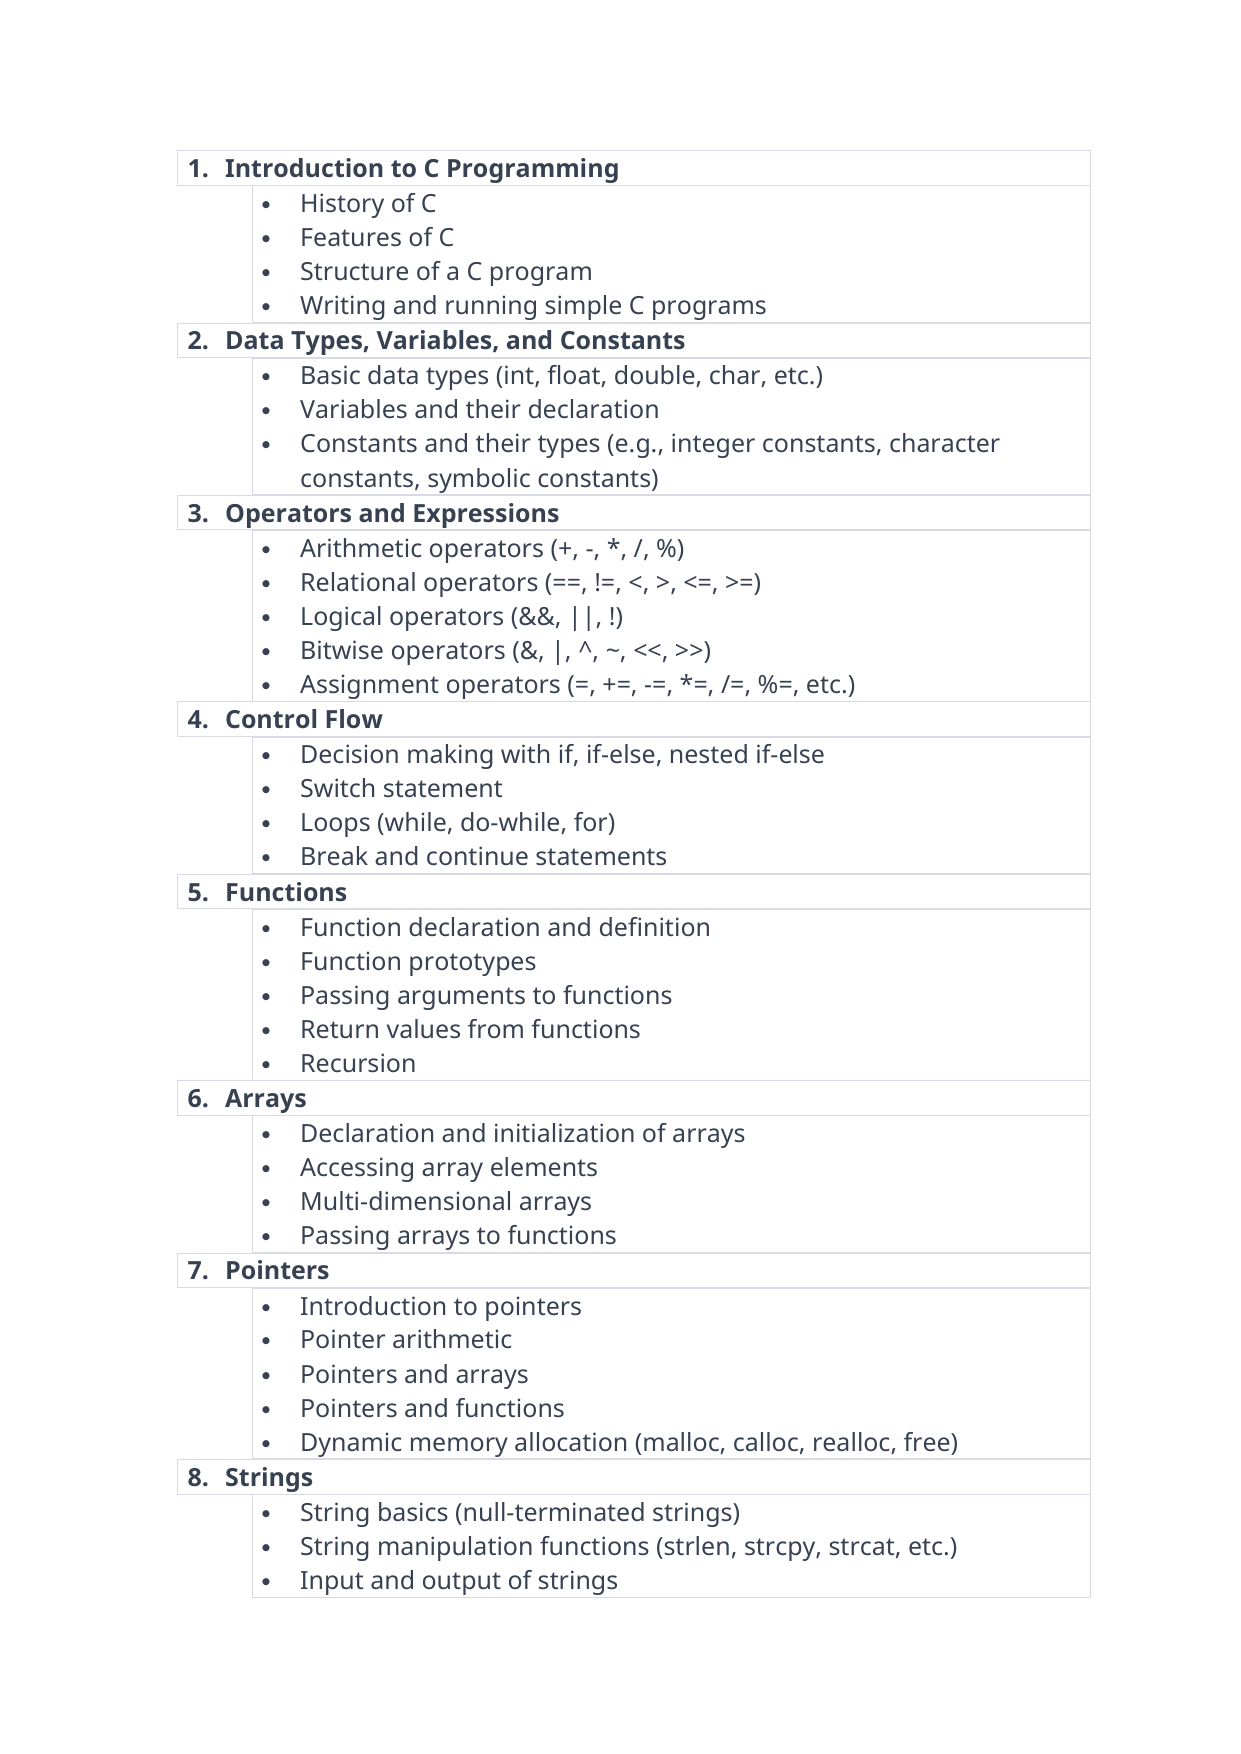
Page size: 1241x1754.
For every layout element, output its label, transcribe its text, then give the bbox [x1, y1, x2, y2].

list Return values from functions [253, 1011, 1090, 1045]
list Introduction to C Programming [178, 151, 1090, 185]
list Accessing array elements [253, 1149, 1090, 1183]
list Operators and Expressions [178, 496, 1090, 529]
list Arrays [178, 1081, 1090, 1115]
list Data Types, Variables, and Constants [178, 324, 1090, 357]
list Arithmetic operators (+, -, *, /, %) [253, 531, 1090, 564]
list Recursion [253, 1045, 1090, 1080]
list Dynamic memory allocation (malloc, calloc, realloc, free) [253, 1424, 1090, 1458]
list Pointers [178, 1254, 1090, 1287]
list Variables and their declaration [253, 392, 1090, 426]
list Structure of a C program [253, 253, 1090, 287]
list Assignment operators (=, +=, -=, *=, /=, %=, etc.) [253, 666, 1090, 701]
list History of C [253, 186, 1090, 219]
list Logical operators (&&, ||, !) [253, 598, 1090, 632]
list Pointer arithmetic [253, 1322, 1090, 1356]
list Control Flow [178, 702, 1090, 736]
list Break and continue statements [253, 838, 1090, 873]
list Pointers and arrays [253, 1356, 1090, 1390]
list Loops (while, do-while, for) [253, 804, 1090, 838]
list Strings [178, 1460, 1090, 1494]
list Switch statement [253, 770, 1090, 804]
list Bitwise operators (&, |, ^, ~, <<, >>) [253, 632, 1090, 666]
list Features of C [253, 219, 1090, 253]
list Introduction to pointers [253, 1289, 1090, 1322]
list Writing and running simple C programs [253, 287, 1090, 322]
list Functions [178, 875, 1090, 908]
list Input and output of strings [253, 1562, 1090, 1597]
list Multi-dimensional arrays [253, 1183, 1090, 1217]
list Pointers and functions [253, 1390, 1090, 1424]
list Relational operators (==, !=, <, >, <=, >=) [253, 564, 1090, 598]
list Passing arguments to functions [253, 977, 1090, 1011]
list Function declaration and definition [253, 910, 1090, 943]
list Passing arrays to functions [253, 1217, 1090, 1252]
list Basic data types (int, float, double, char, etc.) [253, 359, 1090, 392]
list Declaration and initialization of arrays [253, 1116, 1090, 1149]
list String manipulation functions (strlen, strcpy, strcat, etc.) [253, 1528, 1090, 1562]
list Constants and their types (e.g., integer constants, character constants, symbolic constants) [253, 426, 1090, 494]
list Function prototypes [253, 943, 1090, 977]
list String basics (null-terminated strings) [253, 1495, 1090, 1528]
list Decision making with if, if-else, nested if-else [253, 738, 1090, 770]
